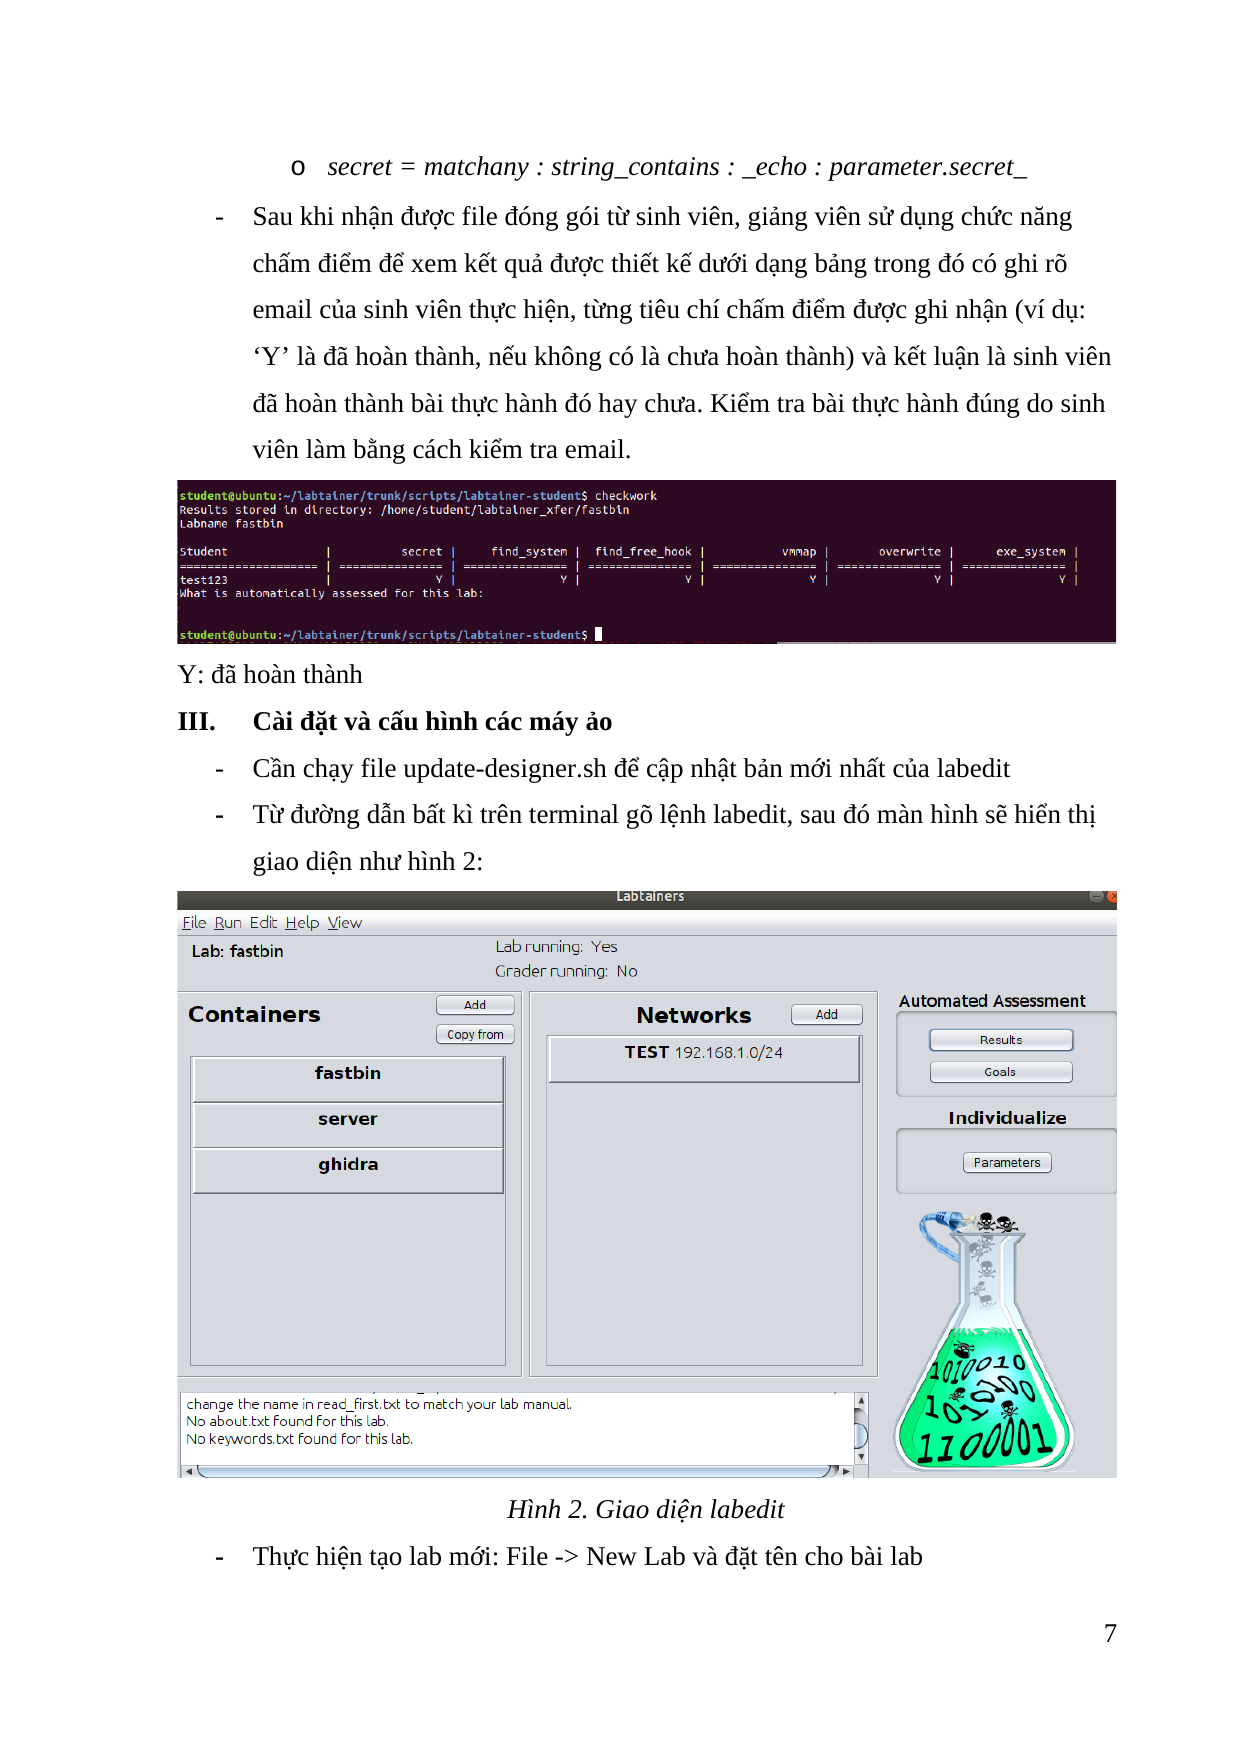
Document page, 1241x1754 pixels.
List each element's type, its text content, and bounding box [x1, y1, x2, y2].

list Cần chạy file update-designer.sh để cập nhật bản mới nhất của labedit [215, 752, 1117, 783]
picture [177, 891, 1117, 1478]
list secret = matchany : string_contains : _echo : parameter.secret_ [290, 150, 1117, 183]
list Sau khi nhận được file đóng gói từ sinh viên, giảng viên sử dụng chức năng chấm điểm để xem kết quả được thiết kế dưới dạng bảng trong đó có ghi rõ email của sinh viên thực hiện, từng tiêu chí chấm điểm được ghi nhận (ví dụ: ‘Y’ là đã hoàn thành, nếu không có là chưa hoàn thành) và kết luận là sinh viên đã hoàn thành bài thực hành đó hay chưa. Kiểm tra bài thực hành đúng do sinh viên làm bằng cách kiểm tra email. [215, 200, 1117, 464]
list Cài đặt và cấu hình các máy ảo [177, 705, 1117, 736]
picture [177, 480, 1117, 644]
list Thực hiện tạo lab mới: File -> New Lab và đặt tên cho bài lab [215, 1540, 1117, 1571]
list Từ đường dẫn bất kì trên terminal gõ lệnh labedit, sau đó màn hình sẽ hiển thị giao diện như hình 2: [215, 798, 1117, 876]
text Y: đã hoàn thành [177, 658, 1117, 689]
text Hình 2. Giao diện labedit [177, 1493, 1117, 1524]
